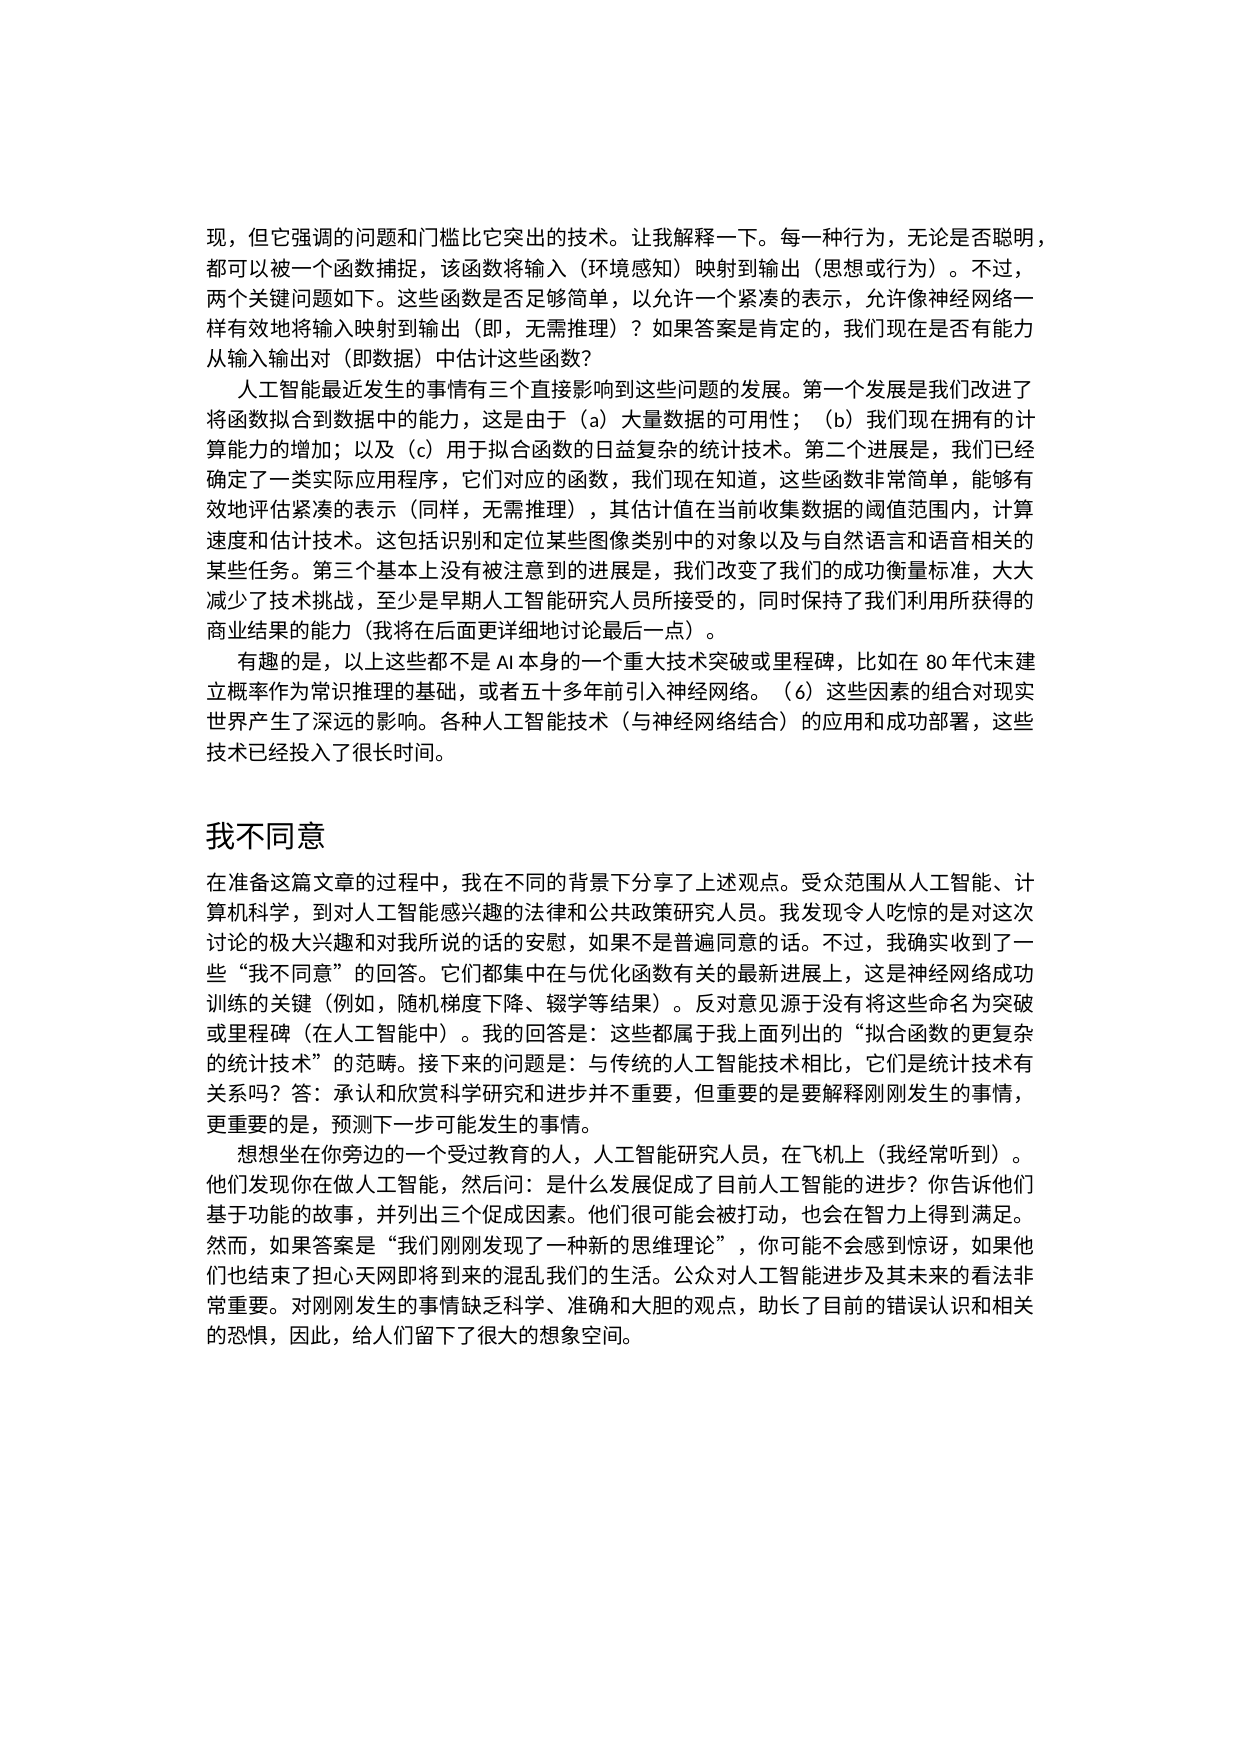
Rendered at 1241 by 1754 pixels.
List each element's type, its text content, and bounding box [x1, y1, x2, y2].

text 人工智能最近发生的事情有三个直接影响到这些问题的发展。第一个发展是我们改进了将函数拟合到数据中的能力，这是由于（a）大量数据的可用性；（b）我们现在拥有的计算能力的增加；以及（c）用于拟合函数的日益复杂的统计技术。第二个进展是，我们已经确定了一类实际应用程序，它们对应的函数，我们现在知道，这些函数非常简单，能够有效地评估紧凑的表示（同样，无需推理），其估计值在当前收集数据的阈值范围内，计算速度和估计技术。这包括识别和定位某些图像类别中的对象以及与自然语言和语音相关的某些任务。第三个基本上没有被注意到的进展是，我们改变了我们的成功衡量标准，大大减少了技术挑战，至少是早期人工智能研究人员所接受的，同时保持了我们利用所获得的商业结果的能力（我将在后面更详细地讨论最后一点）。 [206, 373, 1036, 645]
subtitle 我不同意 [205, 812, 1037, 856]
text 想想坐在你旁边的一个受过教育的人，人工智能研究人员，在飞机上（我经常听到）。他们发现你在做人工智能，然后问：是什么发展促成了目前人工智能的进步？你告诉他们基于功能的故事，并列出三个促成因素。他们很可能会被打动，也会在智力上得到满足。然而，如果答案是“我们刚刚发现了一种新的思维理论”，你可能不会感到惊讶，如果他们也结束了担心天网即将到来的混乱我们的生活。公众对人工智能进步及其未来的看法非常重要。对刚刚发生的事情缺乏科学、准确和大胆的观点，助长了目前的错误认识和相关的恐惧，因此，给人们留下了很大的想象空间。 [206, 1138, 1036, 1350]
text 有趣的是，以上这些都不是AI本身的一个重大技术突破或里程碑，比如在80年代末建立概率作为常识推理的基础，或者五十多年前引入神经网络。（6）这些因素的组合对现实世界产生了深远的影响。各种人工智能技术（与神经网络结合）的应用和成功部署，这些技术已经投入了很长时间。 [206, 645, 1036, 766]
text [206, 222, 1036, 373]
text 在准备这篇文章的过程中，我在不同的背景下分享了上述观点。受众范围从人工智能、计算机科学，到对人工智能感兴趣的法律和公共政策研究人员。我发现令人吃惊的是对这次讨论的极大兴趣和对我所说的话的安慰，如果不是普遍同意的话。不过，我确实收到了一些“我不同意”的回答。它们都集中在与优化函数有关的最新进展上，这是神经网络成功训练的关键（例如，随机梯度下降、辍学等结果）。反对意见源于没有将这些命名为突破或里程碑（在人工智能中）。我的回答是：这些都属于我上面列出的“拟合函数的更复杂的统计技术”的范畴。接下来的问题是：与传统的人工智能技术相比，它们是统计技术有关系吗？答：承认和欣赏科学研究和进步并不重要，但重要的是要解释刚刚发生的事情，更重要的是，预测下一步可能发生的事情。 [206, 866, 1036, 1138]
